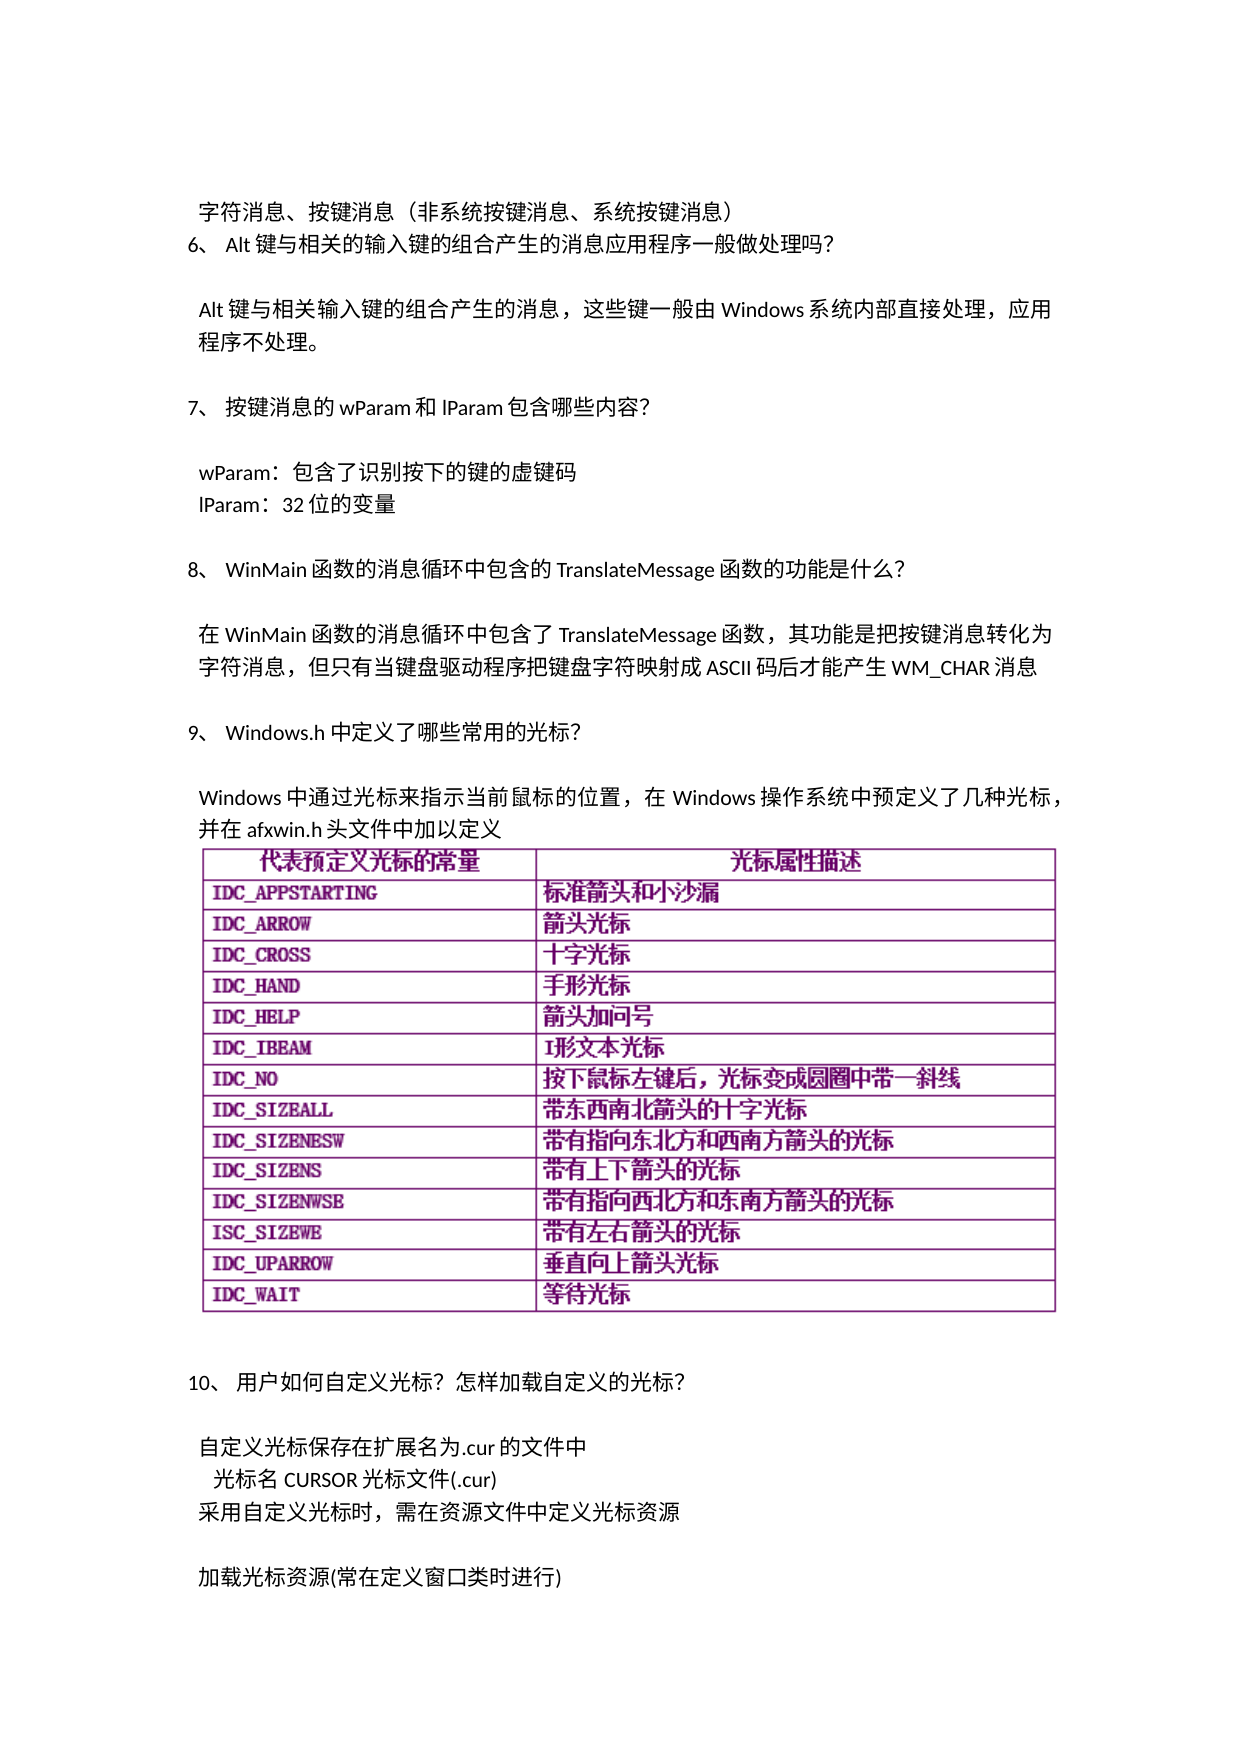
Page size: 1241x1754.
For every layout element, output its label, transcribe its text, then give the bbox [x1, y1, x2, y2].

list wParam：包含了识别按下的键的虚键码 [198, 454, 1053, 487]
list WinMain函数的消息循环中包含的TranslateMessage函数的功能是什么？ [187, 552, 1053, 584]
list lParam：32位的变量 [198, 487, 1053, 519]
list 采用自定义光标时，需在资源文件中定义光标资源 [198, 1494, 1053, 1527]
list Windows中通过光标来指示当前鼠标的位置，在Windows操作系统中预定义了几种光标，并在afxwin.h头文件中加以定义 [198, 779, 1053, 844]
list 自定义光标保存在扩展名为.cur的文件中 [198, 1429, 1053, 1462]
list Windows.h中定义了哪些常用的光标？ [187, 714, 1053, 747]
picture [198, 844, 1064, 1317]
list 字符消息、按键消息（非系统按键消息、系统按键消息） [198, 194, 1053, 227]
list Alt键与相关的输入键的组合产生的消息应用程序一般做处理吗？ [187, 227, 1053, 259]
list 光标名 CURSOR 光标文件(.cur) [198, 1462, 1053, 1494]
list 按键消息的wParam和lParam包含哪些内容？ [187, 389, 1053, 422]
list 用户如何自定义光标？怎样加载自定义的光标？ [187, 1364, 1053, 1397]
list 在WinMain函数的消息循环中包含了TranslateMessage函数，其功能是把按键消息转化为字符消息，但只有当键盘驱动程序把键盘字符映射成ASCII码后才能产生WM_CHAR消息 [198, 617, 1053, 682]
list 加载光标资源(常在定义窗口类时进行) [198, 1559, 1053, 1592]
list Alt键与相关输入键的组合产生的消息，这些键一般由Windows系统内部直接处理，应用程序不处理。 [198, 292, 1053, 357]
